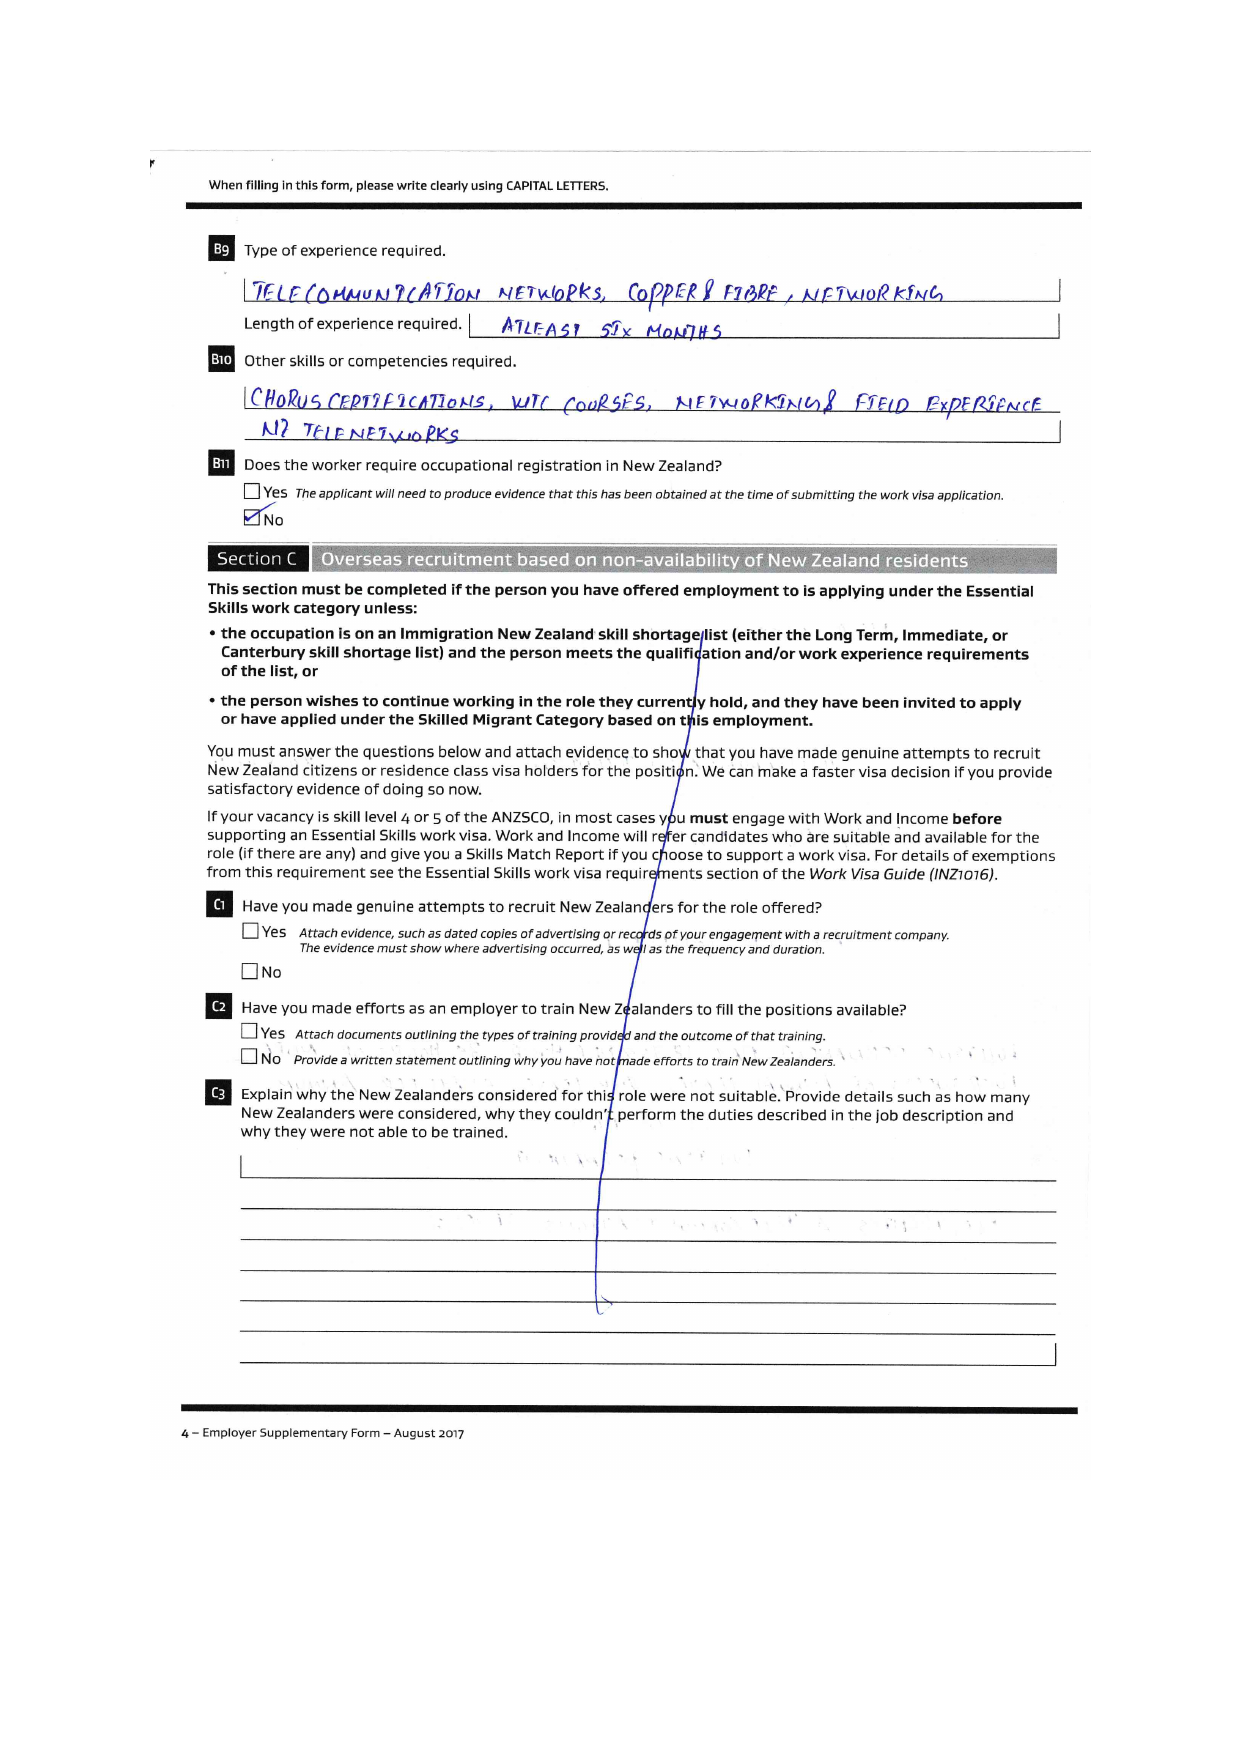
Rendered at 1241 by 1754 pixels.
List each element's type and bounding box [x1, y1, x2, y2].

picture [150, 149, 1091, 1480]
